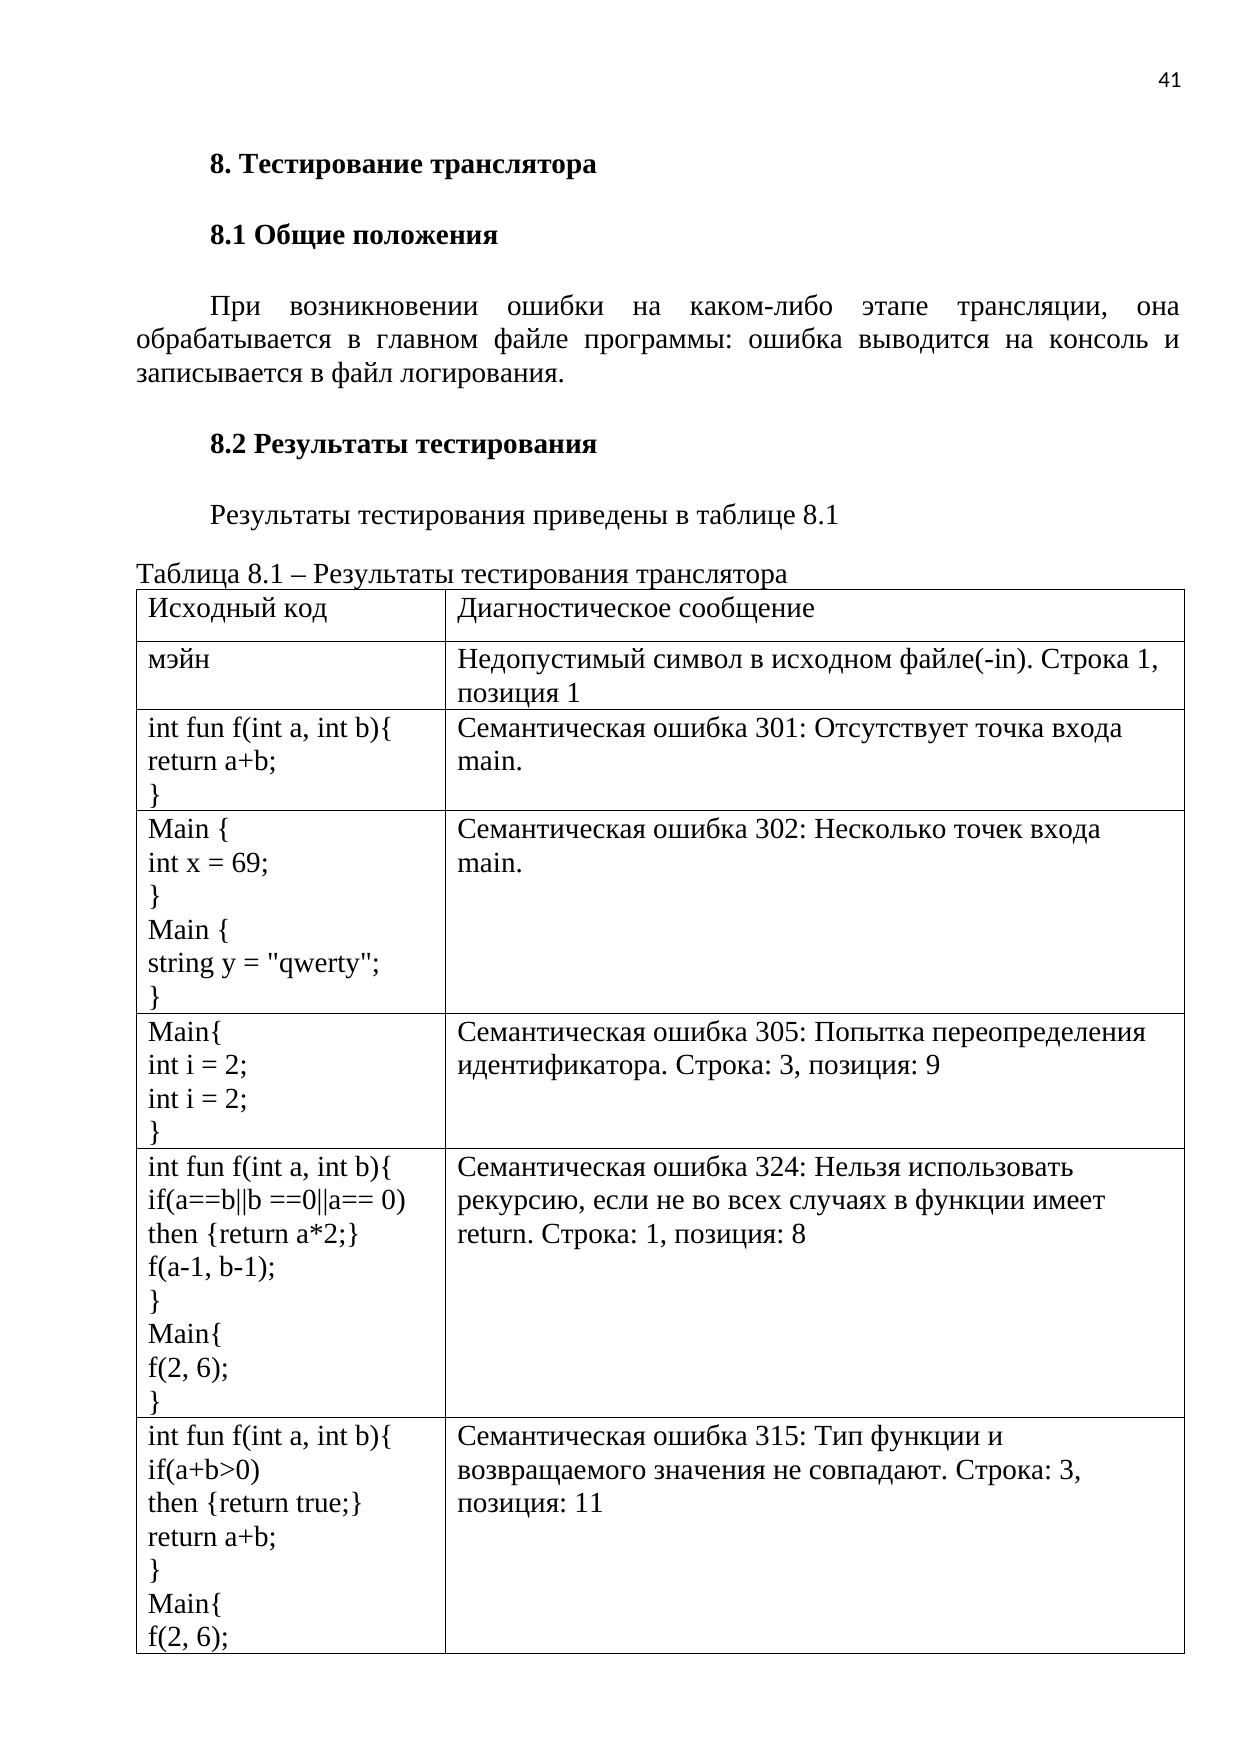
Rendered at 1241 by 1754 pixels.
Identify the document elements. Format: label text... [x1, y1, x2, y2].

subtitle 8.2 Результаты тестирования [136, 426, 1181, 460]
subtitle 8.1 Общие положения [136, 217, 1181, 251]
text Результаты тестирования приведены в таблице 8.1 [136, 497, 1181, 531]
table_cell Семантическая ошибка 301: Отсутствует точка входа main. [446, 710, 1184, 810]
table_header Диагностическое сообщение [446, 590, 1184, 641]
table_cell Семантическая ошибка 302: Несколько точек входа main. [446, 811, 1184, 1013]
table_cell Семантическая ошибка 305: Попытка переопределения идентификатора. Cтрока: 3, позиция: 9 [446, 1014, 1184, 1148]
table_cell Семантическая ошибка 324: Нельзя использовать рекурсию, если не во всех случаях в функции имеет return. Cтрока: 1, позиция: 8 [446, 1149, 1184, 1417]
subtitle 8. Тестирование транслятора [209, 146, 1181, 179]
table_cell Main{ int i = 2; int i = 2; } [137, 1014, 445, 1148]
table_cell Недопустимый символ в исходном файле(-in). Строка 1, позиция 1 [446, 642, 1184, 709]
table_cell Main { int x = 69; } Main { string y = "qwerty"; } [137, 811, 445, 1013]
text Таблица 8.1 – Результаты тестирования транслятора [136, 556, 1181, 589]
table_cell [137, 1418, 445, 1653]
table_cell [446, 1418, 1184, 1653]
table_header Исходный код [137, 590, 445, 641]
text При возникновении ошибки на каком-либо этапе трансляции, она обрабатывается в главном файле программы: ошибка выводится на консоль и записывается в файл логирования. [136, 288, 1181, 389]
table_cell int fun f(int a, int b){ return a+b; } [137, 710, 445, 810]
table_cell мэйн [137, 642, 445, 709]
table_cell int fun f(int a, int b){ if(a==b||b ==0||a== 0) then {return a*2;} f(a-1, b-1); } Main{ f(2, 6); } [137, 1149, 445, 1417]
